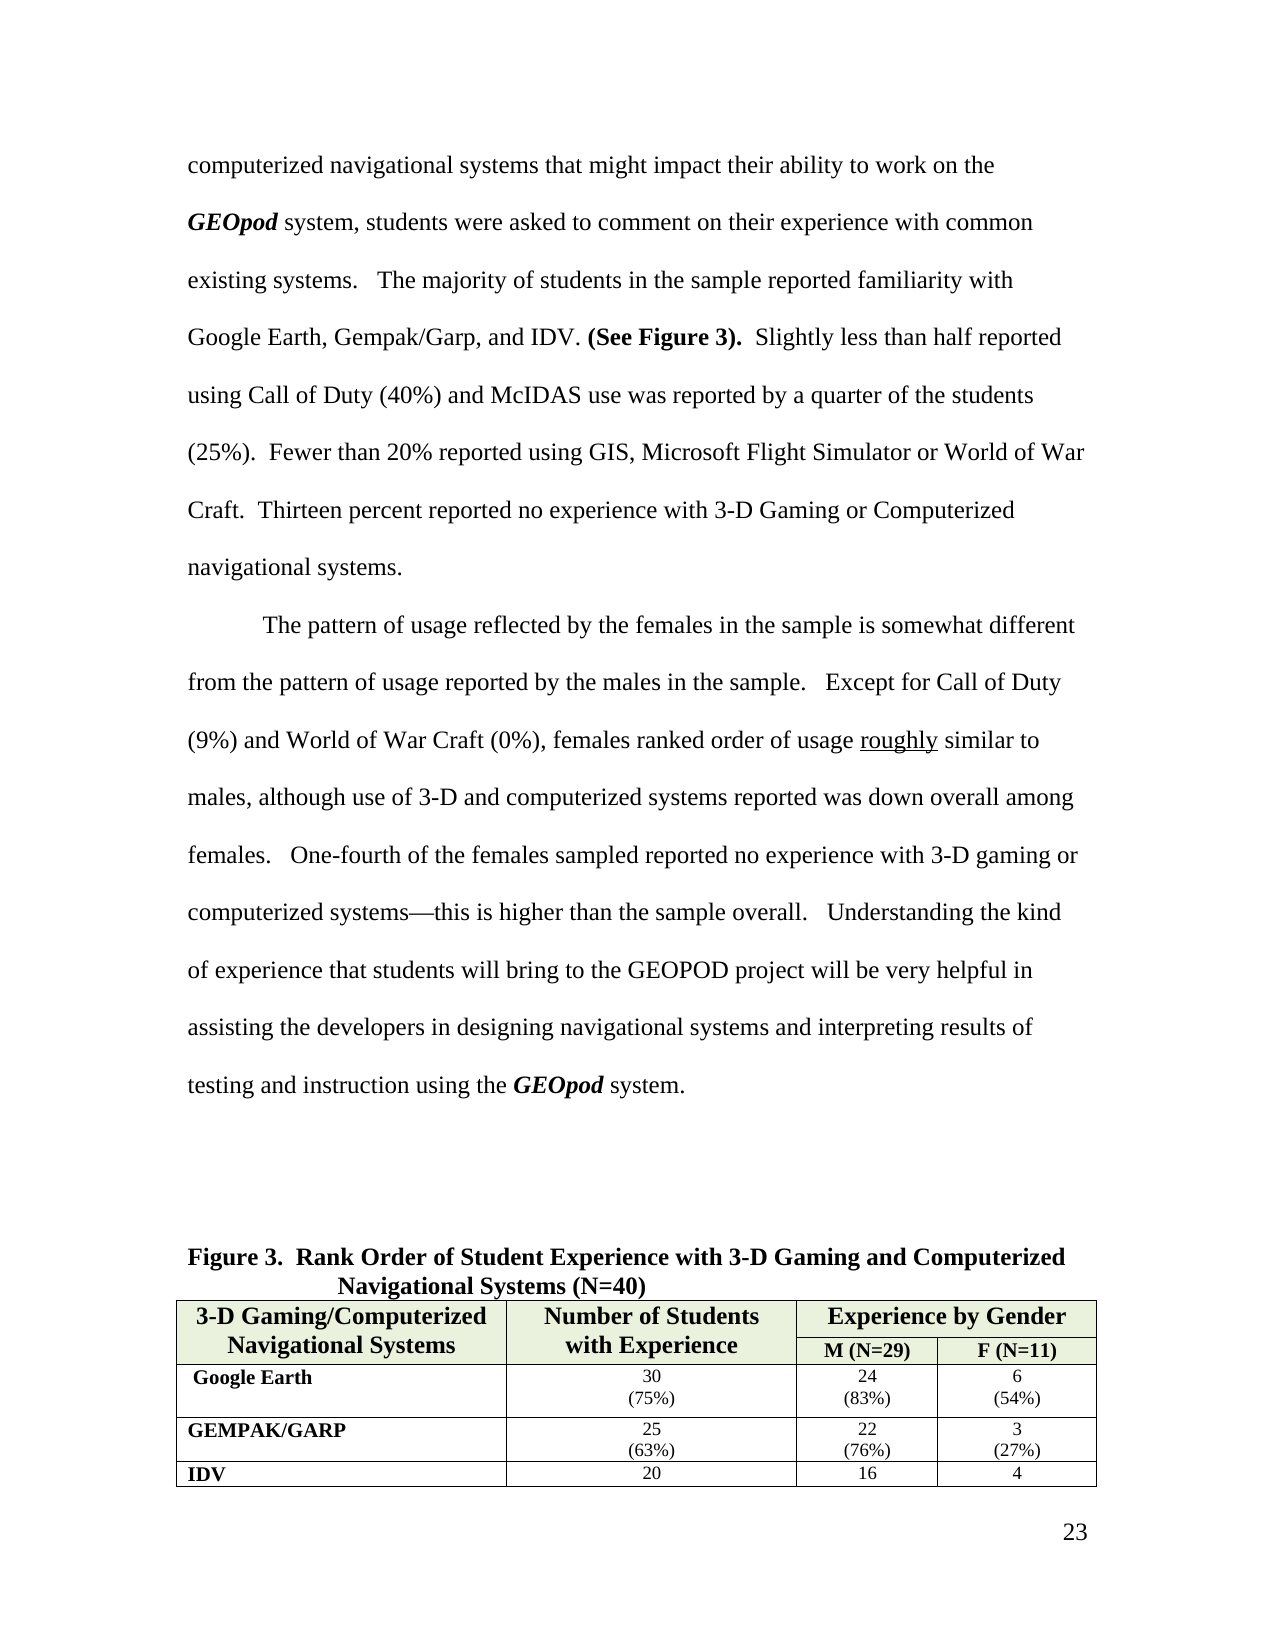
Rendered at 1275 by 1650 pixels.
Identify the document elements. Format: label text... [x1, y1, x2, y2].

table_cell Google Earth [177, 1365, 506, 1417]
table_cell 25 (63%) [507, 1418, 796, 1461]
table_header Number of Students with Experience [507, 1301, 796, 1364]
table_cell 30 (75%) [507, 1365, 796, 1417]
table_cell 16 (55%) [797, 1462, 937, 1486]
table_cell 24 (83%) [797, 1365, 937, 1417]
table_cell F (N=11) [938, 1338, 1096, 1364]
table_cell M (N=29) [797, 1338, 937, 1364]
table_cell 20 (50%) [507, 1462, 796, 1486]
table_header Experience by Gender [797, 1301, 1096, 1337]
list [187, 150, 1087, 581]
table_cell 4 (36%) [938, 1462, 1096, 1486]
table_cell 3 (27%) [938, 1418, 1096, 1461]
table_cell IDV [177, 1462, 506, 1486]
list The pattern of usage reflected by the females in the sample is somewhat different from the pattern of usage reported by the males in the sample. Except for Call of Duty (9%) and World of War Craft (0%), females ranked order of usage roughly similar to males, although use of 3-D and computerized systems reported was down overall among females. One-fourth of the females sampled reported no experience with 3-D gaming or computerized systems—this is higher than the sample overall. Understanding the kind of experience that students will bring to the GEOPOD project will be very helpful in assisting the developers in designing navigational systems and interpreting results of testing and instruction using the GEOpod system. [187, 610, 1087, 1099]
table_cell 22 (76%) [797, 1418, 937, 1461]
table_cell 6 (54%) [938, 1365, 1096, 1417]
table_cell GEMPAK/GARP [177, 1418, 506, 1461]
list Figure 3. Rank Order of Student Experience with 3-D Gaming and Computerized Navigational Systems (N=40) [187, 1242, 1087, 1300]
table_header 3-D Gaming/Computerized Navigational Systems [177, 1301, 506, 1364]
